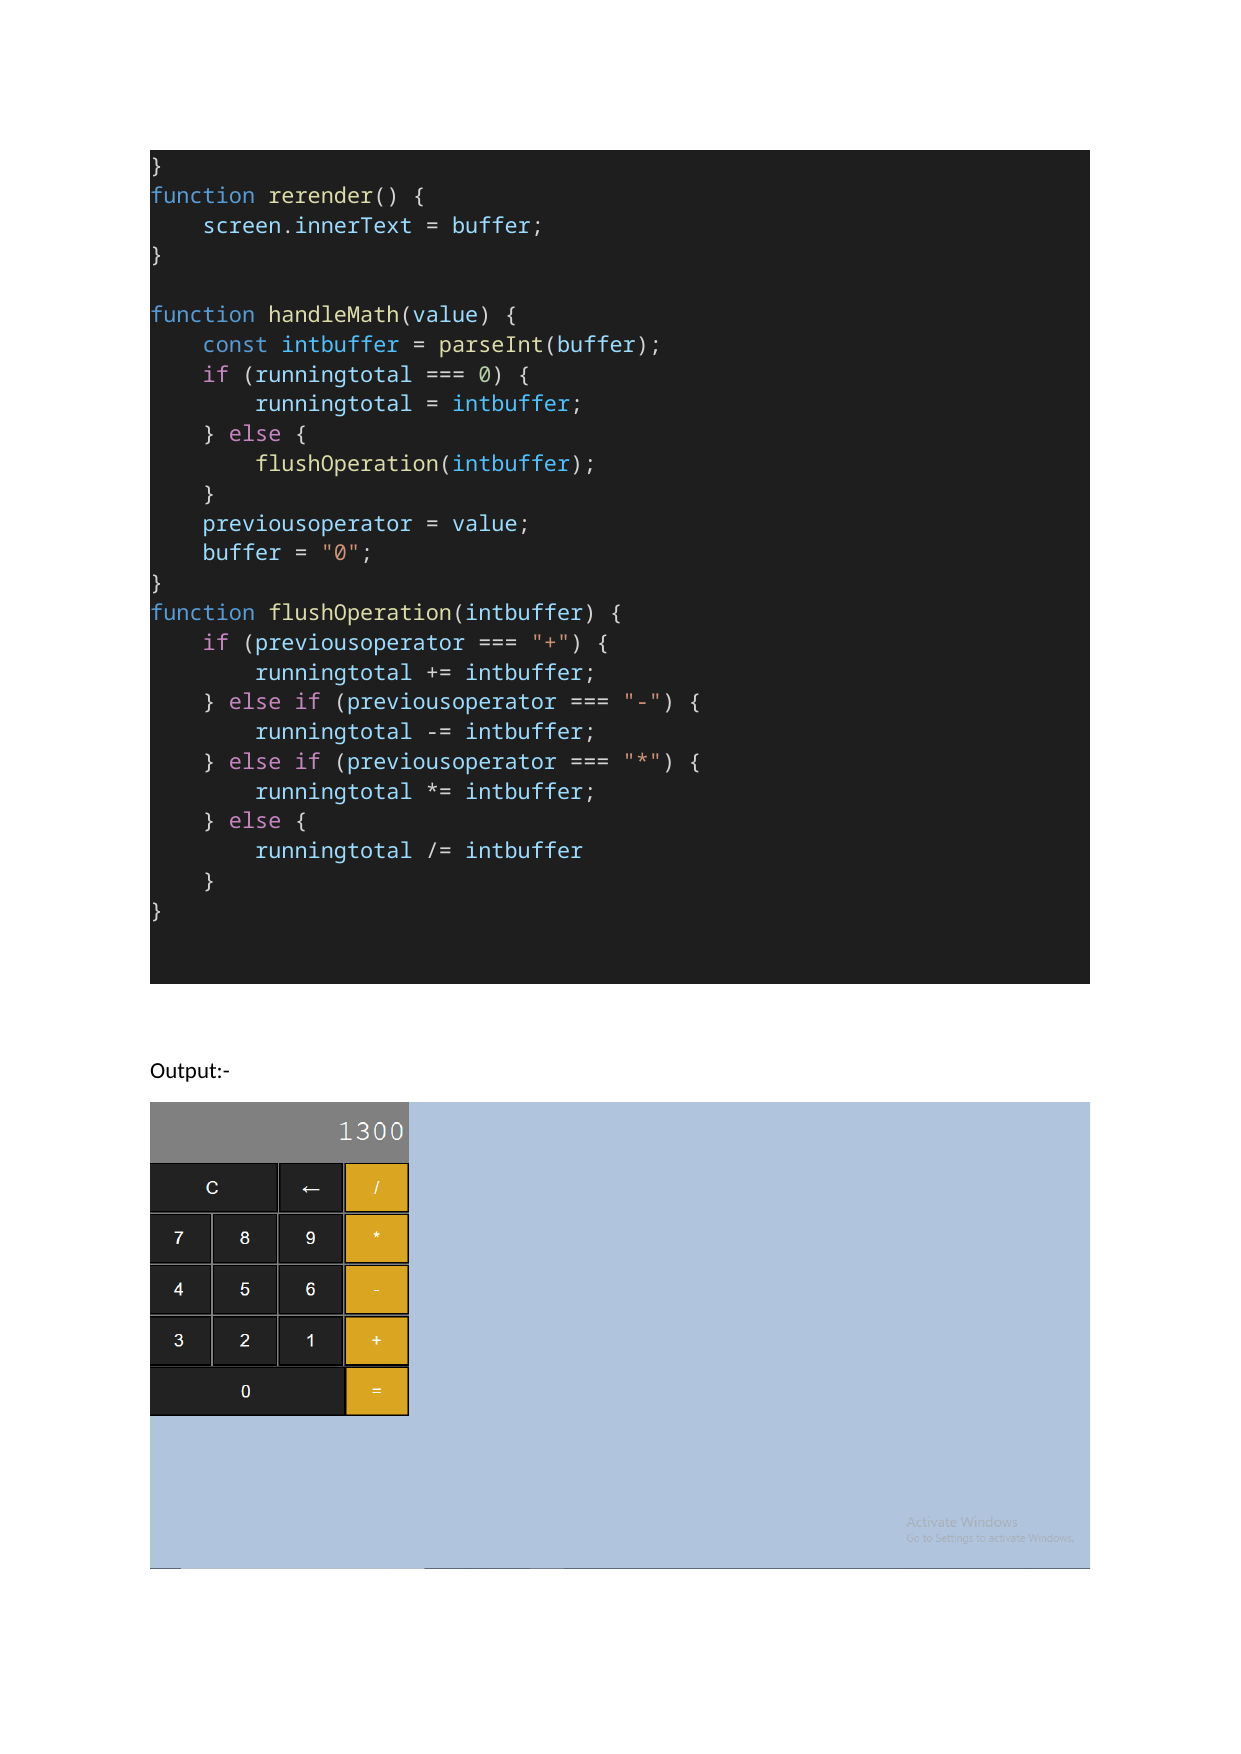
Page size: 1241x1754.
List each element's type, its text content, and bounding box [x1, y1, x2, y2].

text if (runningtotal === 0) { [150, 358, 1090, 388]
text flushOperation(intbuffer); [150, 448, 1090, 478]
text function flushOperation(intbuffer) { [150, 597, 1090, 627]
text function rerender() { [150, 180, 1090, 209]
text } [150, 150, 1090, 180]
text runningtotal = intbuffer; [150, 388, 1090, 418]
text runningtotal *= intbuffer; [150, 776, 1090, 805]
text } else if (previousoperator === "-") { [150, 686, 1090, 716]
text } [150, 865, 1090, 895]
text runningtotal += intbuffer; [150, 656, 1090, 686]
text } [150, 567, 1090, 597]
text runningtotal /= intbuffer [150, 835, 1090, 865]
text function handleMath(value) { [150, 299, 1090, 329]
text previousoperator = value; [150, 507, 1090, 537]
text } else { [150, 418, 1090, 448]
text runningtotal -= intbuffer; [150, 716, 1090, 746]
text buffer = "0"; [150, 537, 1090, 567]
text } [150, 895, 1090, 924]
text } else { [150, 805, 1090, 835]
text } else if (previousoperator === "*") { [150, 746, 1090, 776]
text const intbuffer = parseInt(buffer); [150, 329, 1090, 358]
text screen.innerText = buffer; [150, 209, 1090, 239]
text } [150, 478, 1090, 507]
text } [150, 239, 1090, 269]
text Output:- [150, 1056, 1090, 1084]
text if (previousoperator === "+") { [150, 627, 1090, 656]
picture [150, 1102, 1091, 1569]
